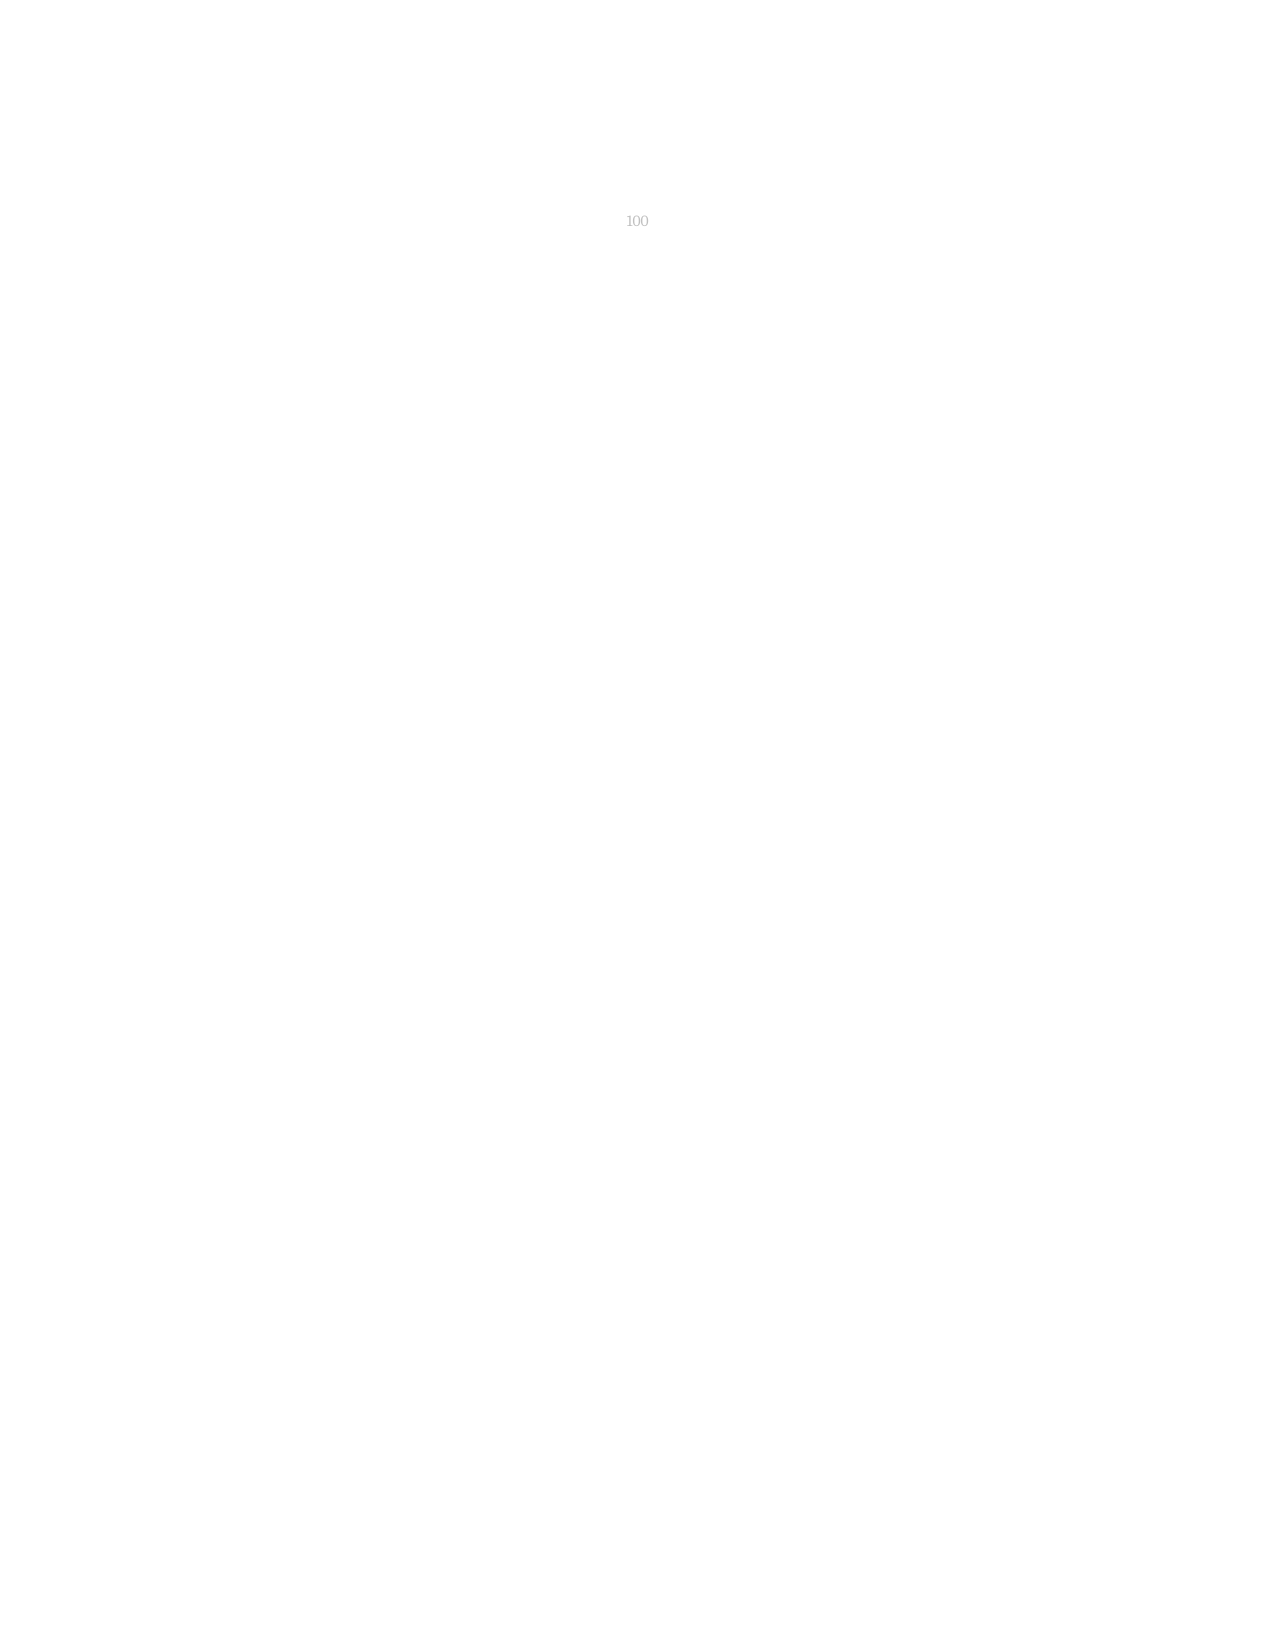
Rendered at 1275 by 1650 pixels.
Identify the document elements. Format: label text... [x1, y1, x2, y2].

text 100 [150, 150, 1125, 255]
